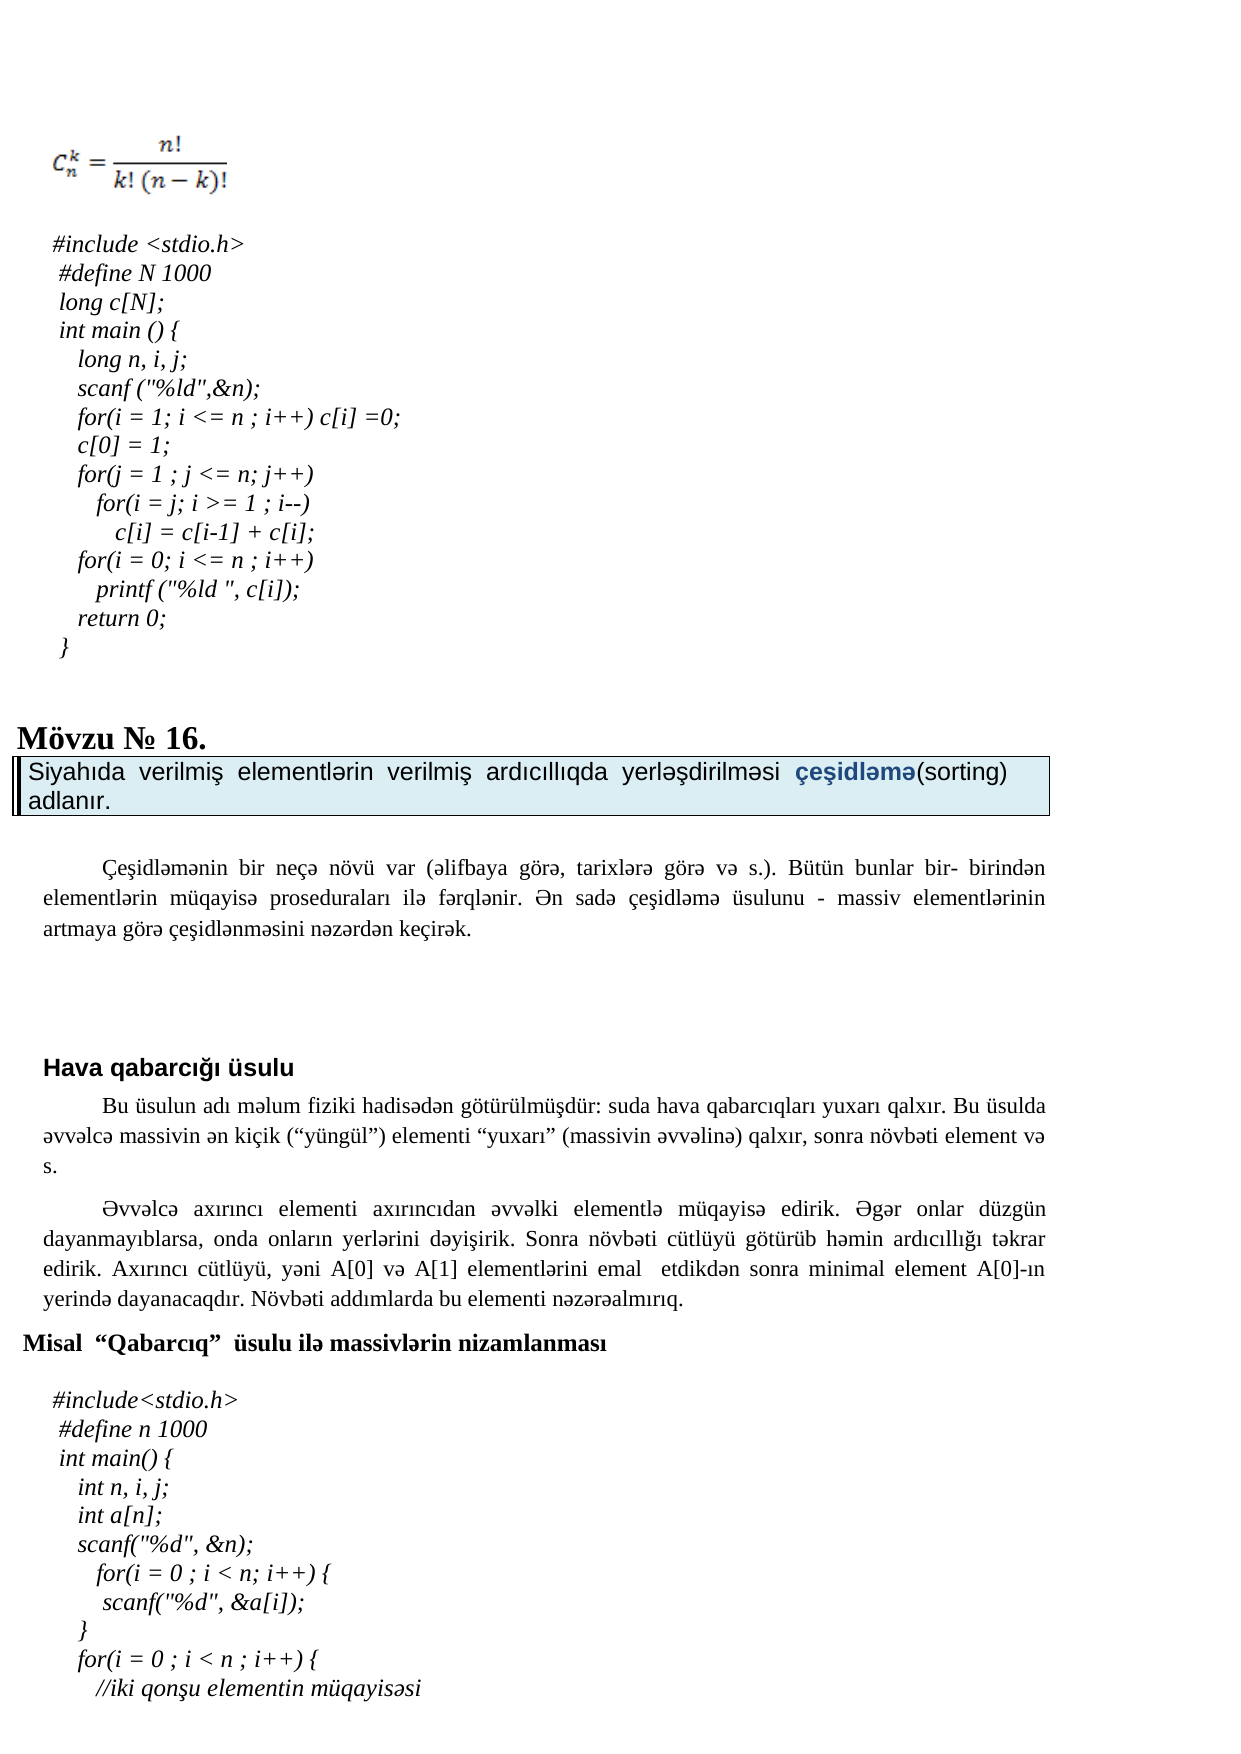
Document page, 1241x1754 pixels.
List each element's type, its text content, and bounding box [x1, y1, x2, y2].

text for(i = j; i >= 1 ; i--) [23, 488, 1141, 517]
text for(j = 1 ; j <= n; j++) [23, 459, 1141, 488]
text for(i = 0; i <= n ; i++) [23, 545, 1141, 574]
text int a[n]; [23, 1501, 1141, 1529]
text int main() { [23, 1443, 1141, 1472]
text Misal “Qabarcıq” üsulu ilə massivlərin nizamlanması [23, 1328, 1141, 1357]
text long n, i, j; [23, 344, 1141, 373]
text #define n 1000 [23, 1414, 1141, 1443]
text scanf("%d", &a[i]); [23, 1587, 1141, 1616]
text long c[N]; [23, 287, 1141, 315]
text } [23, 1616, 1141, 1644]
picture [52, 133, 227, 199]
text #define N 1000 [23, 258, 1141, 287]
text c[i] = c[i-1] + c[i]; [23, 517, 1141, 545]
text int n, i, j; [23, 1472, 1141, 1501]
text for(i = 1; i <= n ; i++) c[i] =0; [23, 402, 1141, 430]
text c[0] = 1; [23, 430, 1141, 459]
text for(i = 0 ; i < n; i++) { [23, 1558, 1141, 1587]
text Çeşidləmənin bir neçə növü var (əlifbaya görə, tarixlərə görə və s.). Bütün bunlar bir- birindən elementlərin müqayisə proseduraları ilə fərqlənir. Ən sadə çeşidləmə üsulunu - massiv elementlərinin artmaya görə çeşidlənməsini nəzərdən keçirək. [43, 854, 1047, 941]
text int main () { [23, 315, 1141, 344]
text printf ("%ld ", c[i]); [23, 574, 1141, 603]
text #include <stdio.h> [23, 229, 1141, 258]
text scanf("%d", &n); [23, 1529, 1141, 1558]
text Əvvəlcə axırıncı elementi axırıncıdan əvvəlki elementlə müqayisə edirik. Əgər onlar düzgün dayanmayıblarsa, onda onların yerlərini dəyişirik. Sonra növbəti cütlüyü götürüb həmin ardıcıllığı təkrar edirik. Axırıncı cütlüyü, yəni A[0] və A[1] elementlərini emal etdikdən sonra minimal element A[0]-ın yerində dayanacaqdır. Növbəti addımlarda bu elementi nəzərəalmırıq. [43, 1195, 1048, 1312]
text #include<stdio.h> [23, 1386, 1141, 1414]
subtitle Hava qabarcığı üsulu [43, 1052, 1146, 1081]
text scanf ("%ld",&n); [23, 373, 1141, 402]
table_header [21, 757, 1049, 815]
text for(i = 0 ; i < n ; i++) { [23, 1644, 1141, 1673]
text } [23, 632, 1141, 660]
list Mövzu № 16. [17, 718, 1146, 756]
text //iki qonşu elementin müqayisəsi [23, 1673, 1141, 1702]
text return 0; [23, 603, 1141, 632]
text Bu üsulun adı məlum fiziki hadisədən götürülmüşdür: suda hava qabarcıqları yuxarı qalxır. Bu üsulda əvvəlcə massivin ən kiçik (“yüngül”) elementi “yuxarı” (massivin əvvəlinə) qalxır, sonra növbəti element və s. [43, 1092, 1047, 1178]
